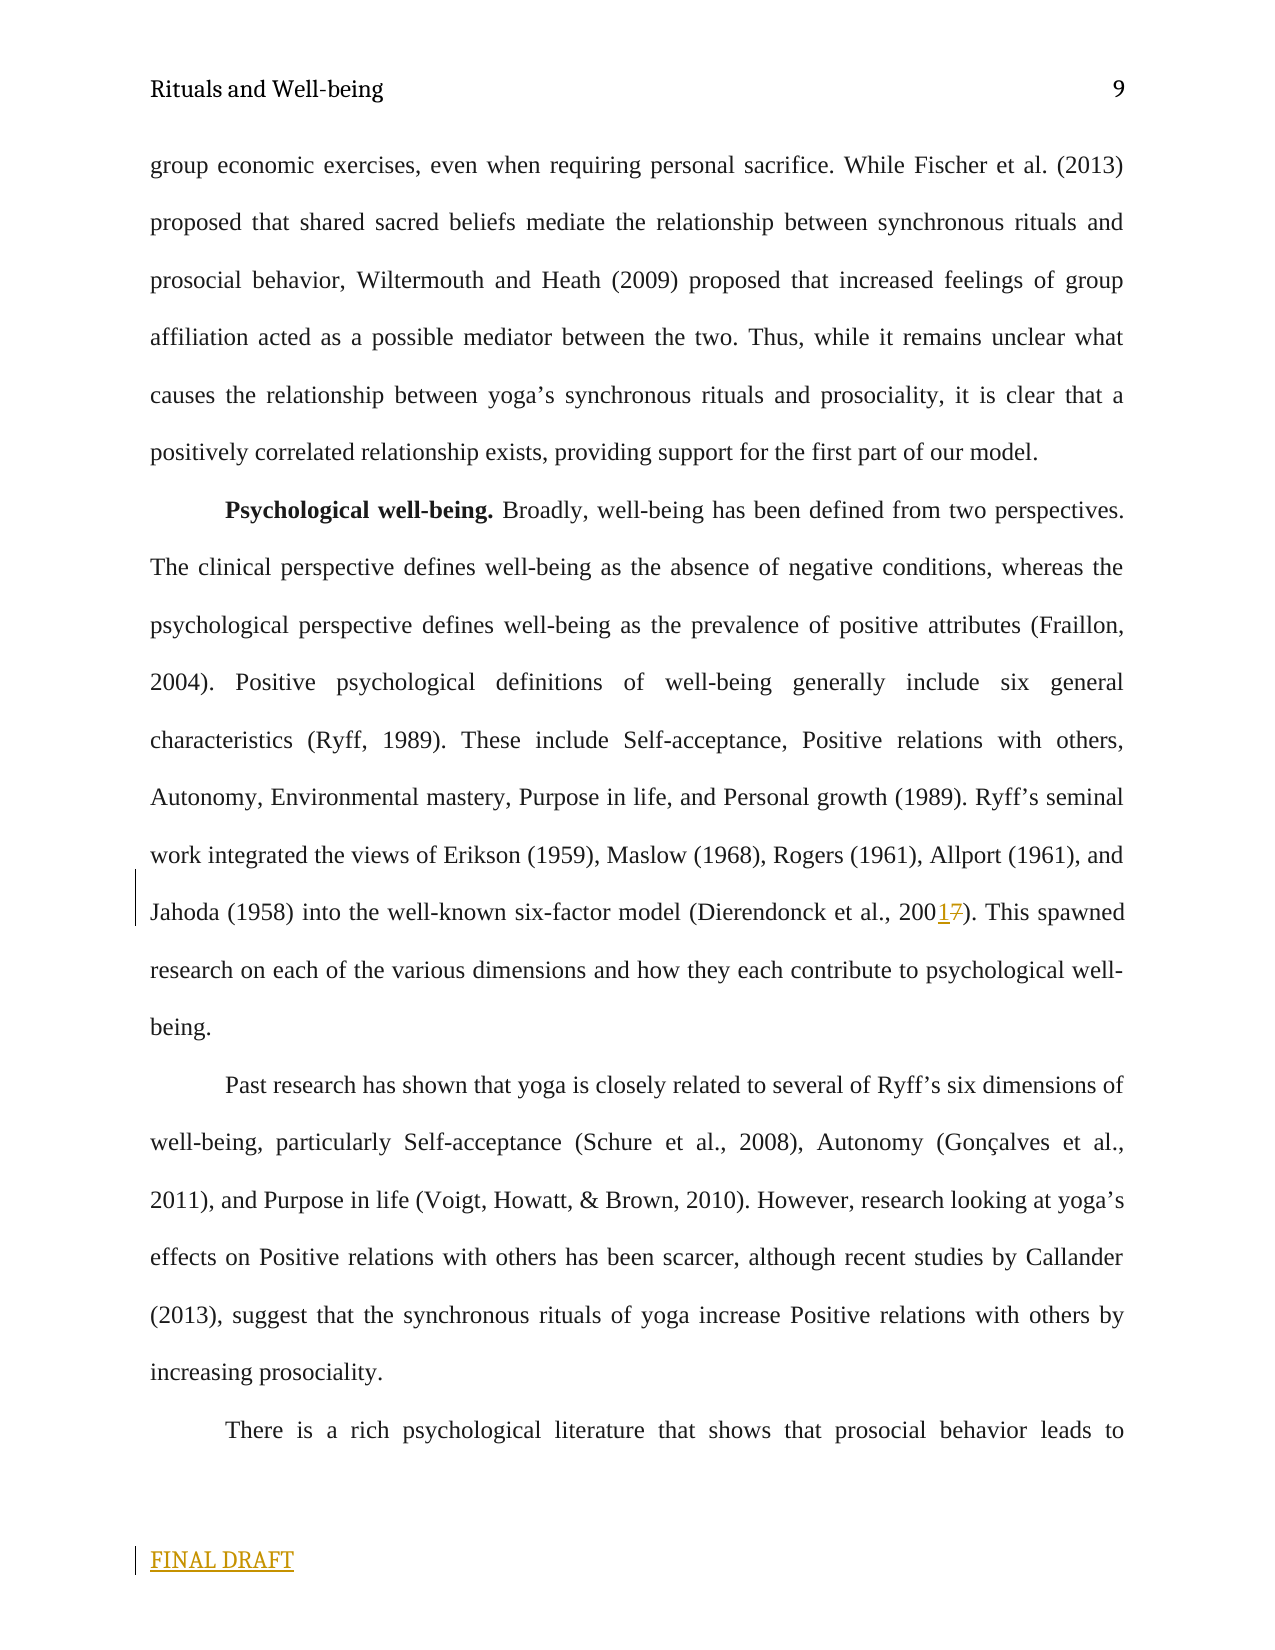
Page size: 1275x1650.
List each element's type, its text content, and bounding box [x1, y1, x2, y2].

text Past research has shown that yoga is closely related to several of Ryff’s six dimensions of well-being, particularly Self-acceptance (Schure et al., 2008), Autonomy (Gonçalves et al., 2011), and Purpose in life (Voigt, Howatt, & Brown, 2010). However, research looking at yoga’s effects on Positive relations with others has been scarcer, although recent studies by Callander (2013), suggest that the synchronous rituals of yoga increase Positive relations with others by increasing prosociality. [150, 1070, 1125, 1386]
text Psychological well-being. Broadly, well-being has been defined from two perspectives. The clinical perspective defines well-being as the absence of negative conditions, whereas the psychological perspective defines well-being as the prevalence of positive attributes (Fraillon, 2004). Positive psychological definitions of well-being generally include six general characteristics (Ryff, 1989). These include Self-acceptance, Positive relations with others, Autonomy, Environmental mastery, Purpose in life, and Personal growth (1989). Ryff’s seminal work integrated the views of Erikson (1959), Maslow (1968), Rogers (1961), Allport (1961), and Jahoda (1958) into the well-known six-factor model (Dierendonck et al., 200). This spawned research on each of the various dimensions and how they each contribute to psychological well-being. [150, 495, 1125, 1041]
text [150, 1415, 1125, 1444]
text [150, 150, 1125, 466]
